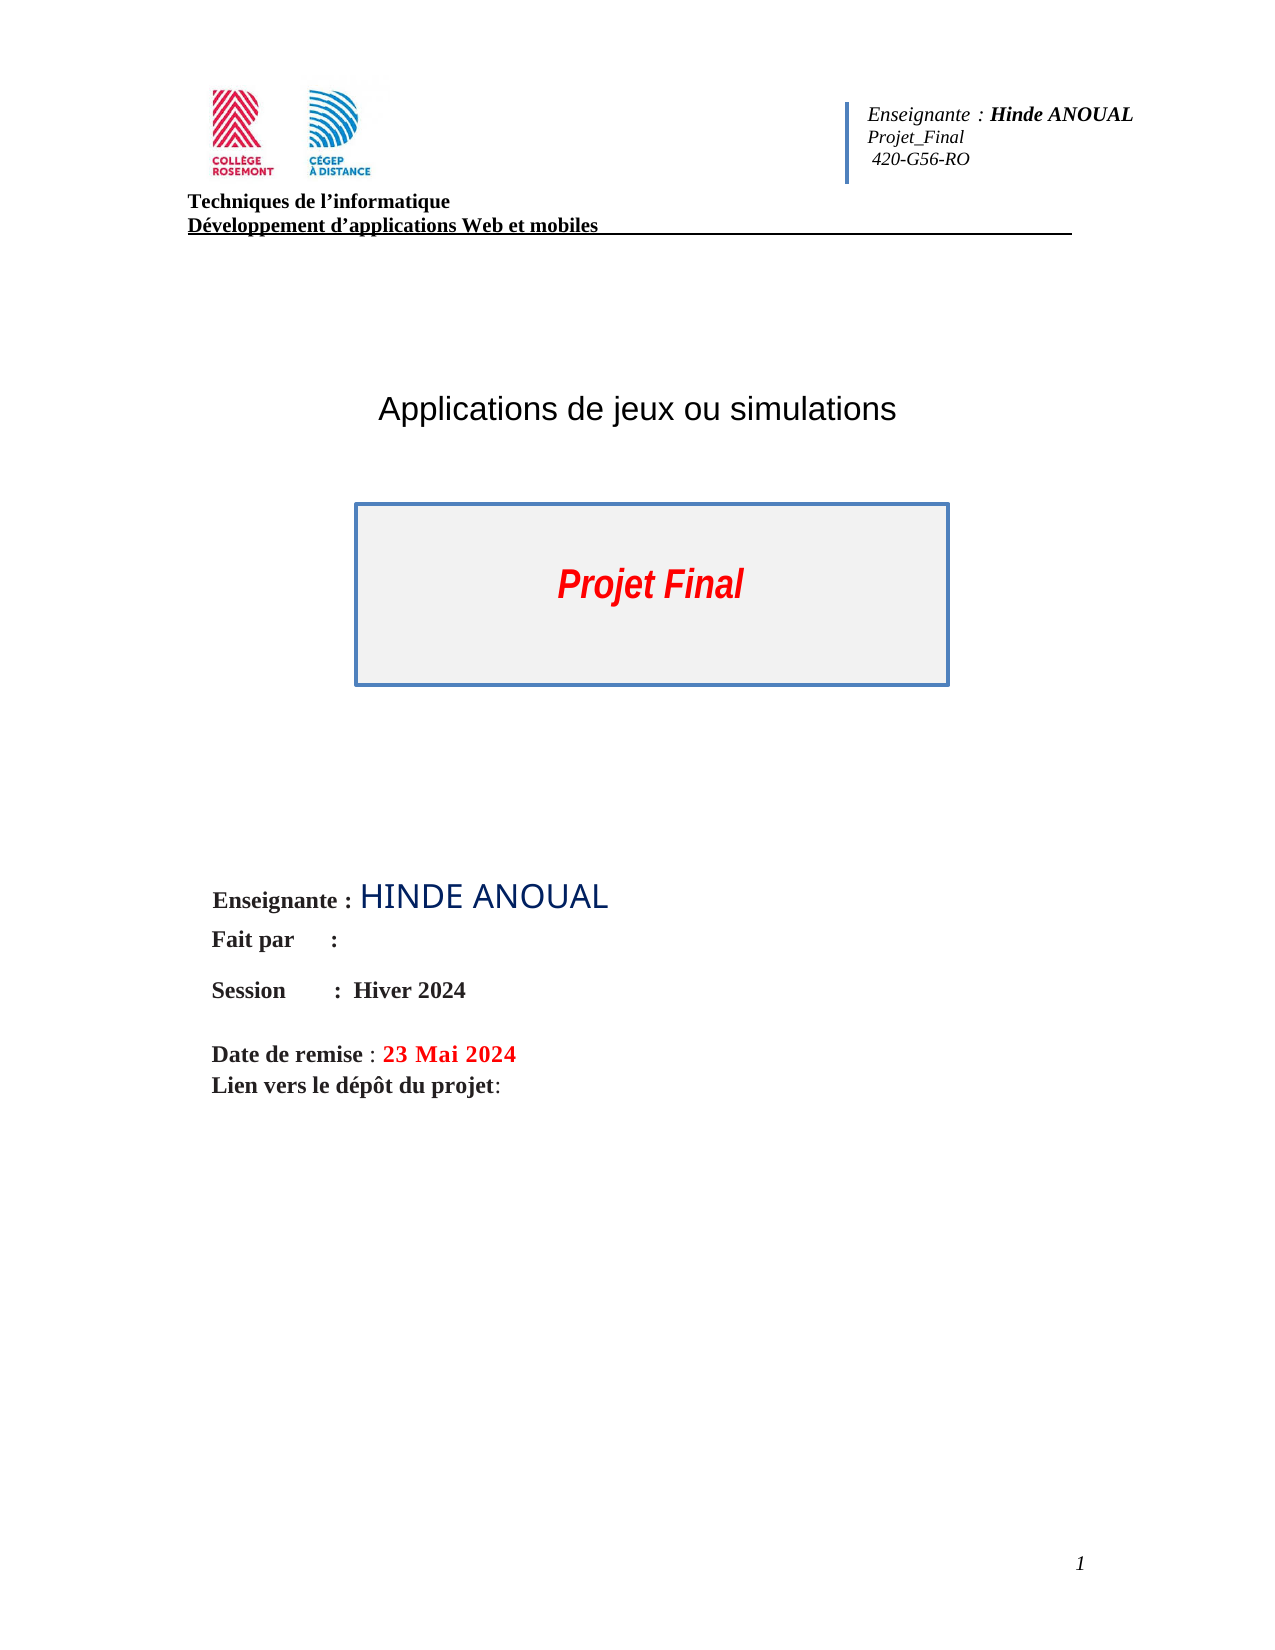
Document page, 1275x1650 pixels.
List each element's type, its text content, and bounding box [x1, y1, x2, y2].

text Date de remise : 23 Mai 2024 [187, 1040, 1087, 1067]
text Fait par : [187, 925, 1087, 952]
text Lien vers le dépôt du projet: [187, 1072, 1087, 1099]
subtitle Applications de jeux ou simulations [187, 336, 1087, 428]
text Session : Hiver 2024 [187, 976, 1087, 1003]
text Enseignante : HINDE ANOUAL [187, 872, 1087, 918]
